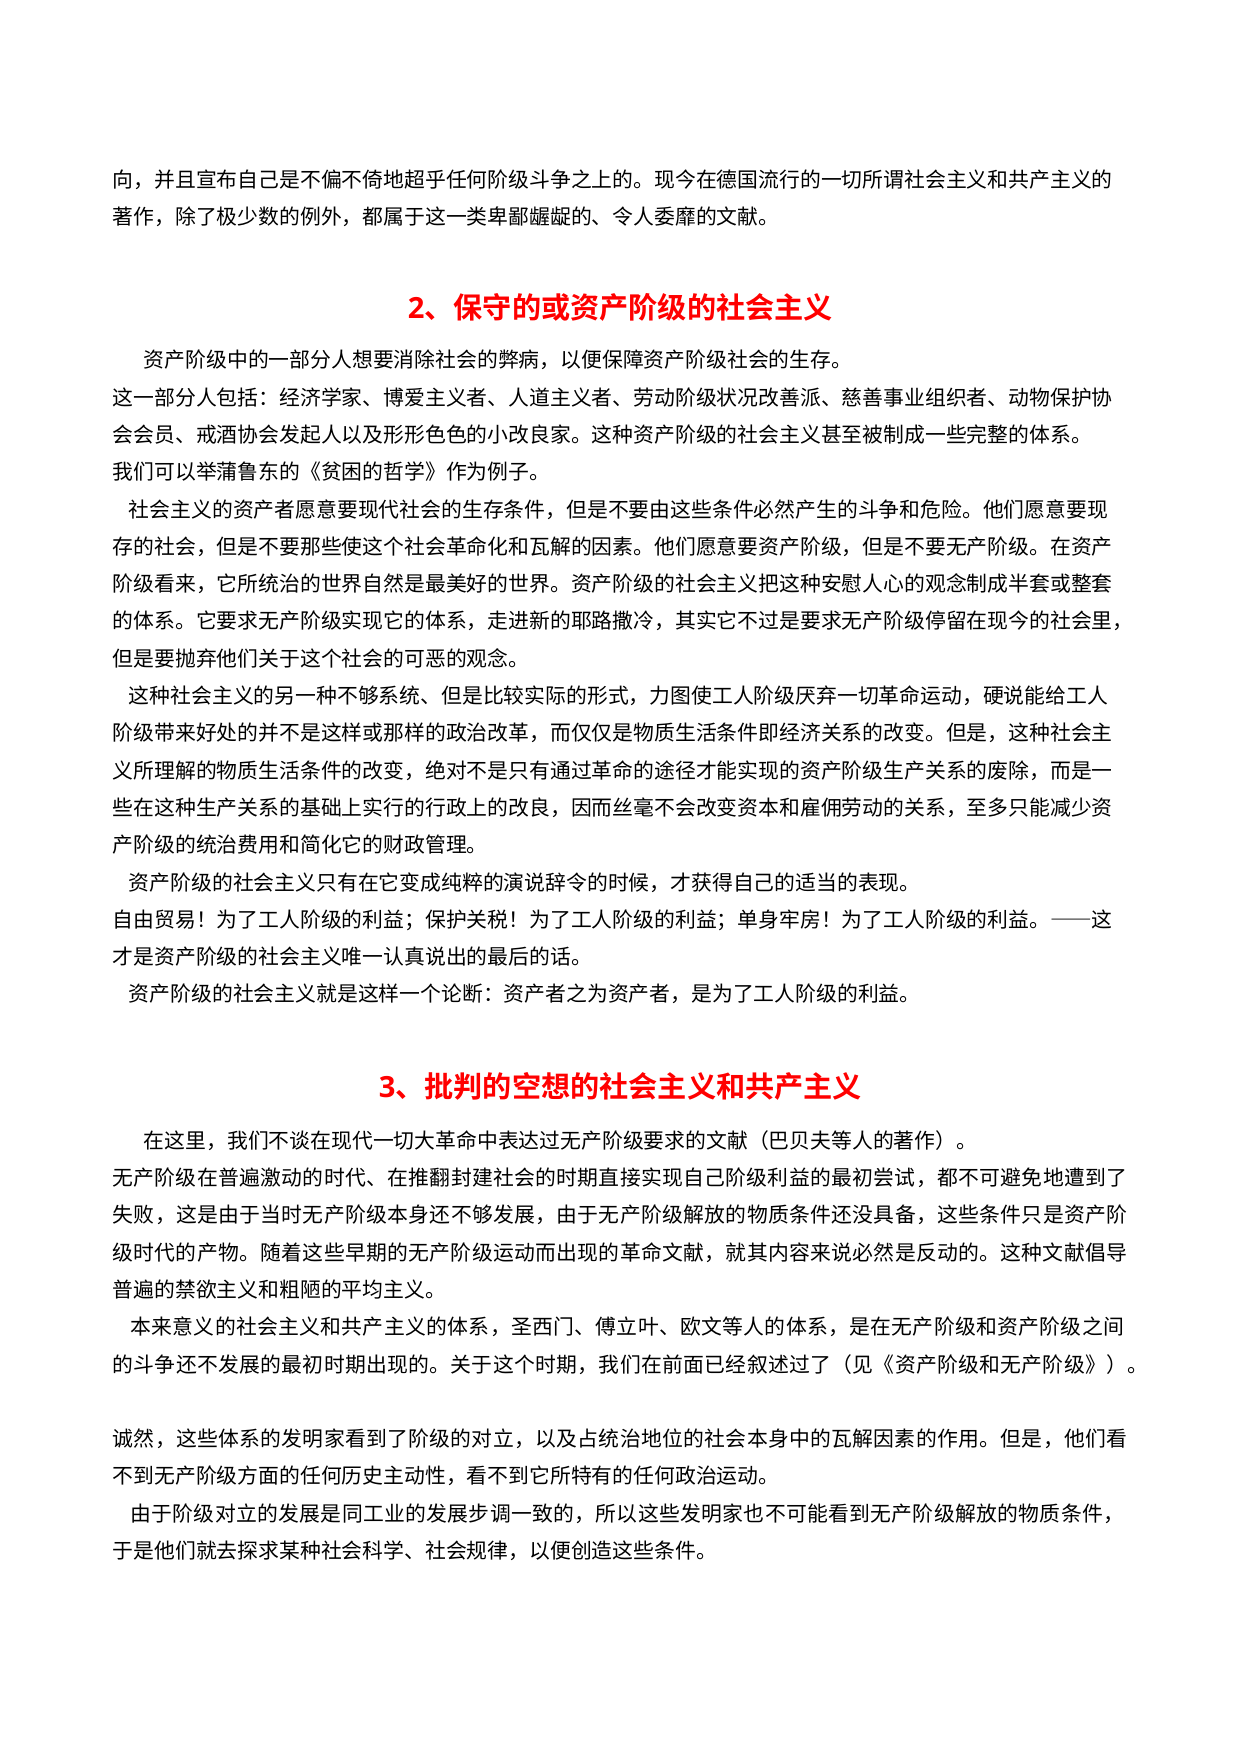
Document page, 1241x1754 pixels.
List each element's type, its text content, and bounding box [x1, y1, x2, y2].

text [112, 162, 1128, 269]
table_header 2、保守的或资产阶级的社会主义 [113, 274, 1128, 343]
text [112, 1123, 1128, 1566]
table_header 3、批判的空想的社会主义和共产主义 [113, 1051, 1128, 1123]
text 资产阶级中的一部分人想要消除社会的弊病，以便保障资产阶级社会的生存。 这一部分人包括：经济学家、博爱主义者、人道主义者、劳动阶级状况改善派、慈善事业组织者、动物保护协会会员、戒酒协会发起人以及形形色色的小改良家。这种资产阶级的社会主义甚至被制成一些完整的体系。 我们可以举蒲鲁东的《贫困的哲学》作为例子。 社会主义的资产者愿意要现代社会的生存条件，但是不要由这些条件必然产生的斗争和危险。他们愿意要现存的社会，但是不要那些使这个社会革命化和瓦解的因素。他们愿意要资产阶级，但是不要无产阶级。在资产阶级看来，它所统治的世界自然是最美好的世界。资产阶级的社会主义把这种安慰人心的观念制成半套或整套的体系。它要求无产阶级实现它的体系，走进新的耶路撒冷，其实它不过是要求无产阶级停留在现今的社会里，但是要抛弃他们关于这个社会的可恶的观念。 这种社会主义的另一种不够系统、但是比较实际的形式，力图使工人阶级厌弃一切革命运动，硬说能给工人阶级带来好处的并不是这样或那样的政治改革，而仅仅是物质生活条件即经济关系的改变。但是，这种社会主义所理解的物质生活条件的改变，绝对不是只有通过革命的途径才能实现的资产阶级生产关系的废除，而是一些在这种生产关系的基础上实行的行政上的改良，因而丝毫不会改变资本和雇佣劳动的关系，至多只能减少资产阶级的统治费用和简化它的财政管理。 资产阶级的社会主义只有在它变成纯粹的演说辞令的时候，才获得自己的适当的表现。 自由贸易！为了工人阶级的利益；保护关税！为了工人阶级的利益；单身牢房！为了工人阶级的利益。——这 才是资产阶级的社会主义唯一认真说出的最后的话。 资产阶级的社会主义就是这样一个论断：资产者之为资产者，是为了工人阶级的利益。 [112, 343, 1128, 1046]
